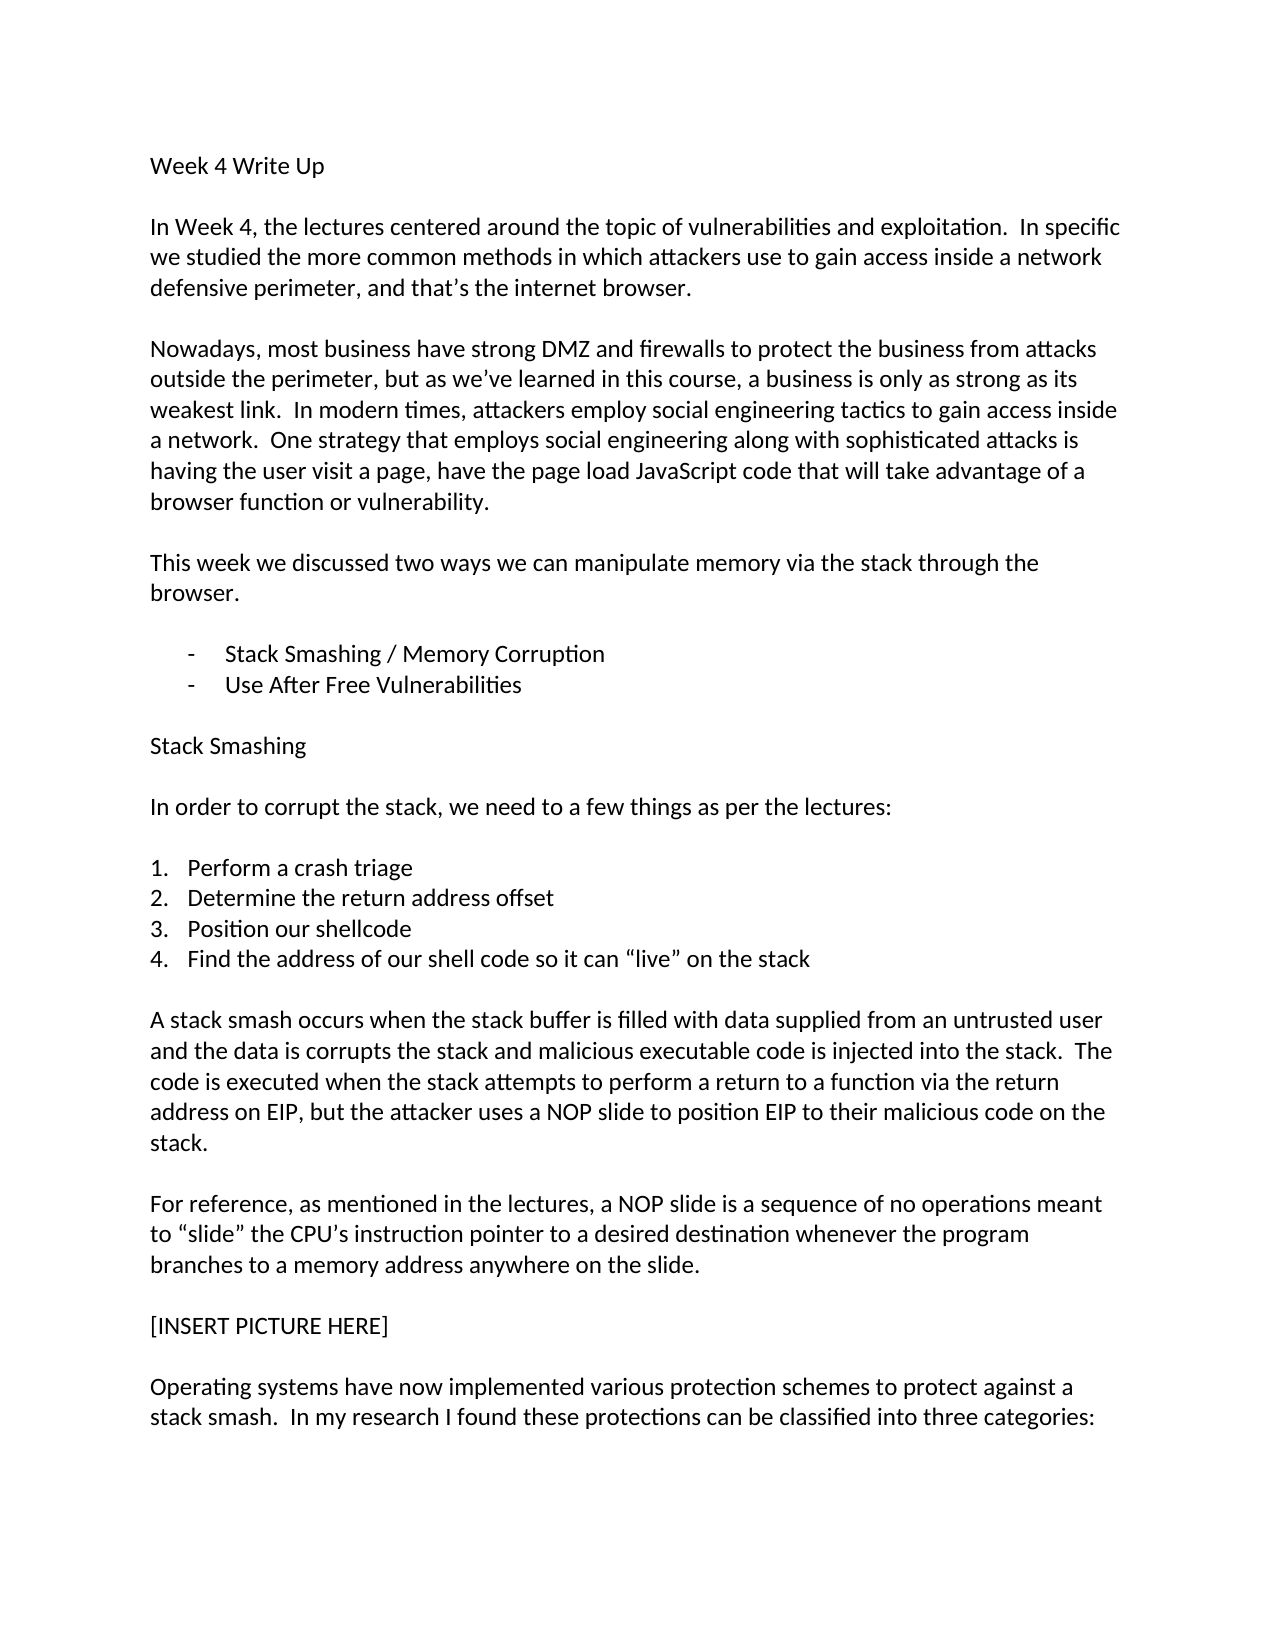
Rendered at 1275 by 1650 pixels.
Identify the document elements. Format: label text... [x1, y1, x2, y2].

text Stack Smashing [150, 730, 1125, 760]
list Find the address of our shell code so it can “live” on the stack [150, 943, 1125, 974]
text This week we discussed two ways we can manipulate memory via the stack through the browser. [150, 547, 1125, 608]
list Use After Free Vulnerabilities [187, 669, 1125, 699]
text In Week 4, the lectures centered around the topic of vulnerabilities and exploitation. In specific we studied the more common methods in which attackers use to gain access inside a network defensive perimeter, and that’s the internet browser. [150, 211, 1125, 303]
text Operating systems have now implemented various protection schemes to protect against a stack smash. In my research I found these protections can be classified into three categories: [150, 1371, 1125, 1432]
list Position our shellcode [150, 913, 1125, 943]
text A stack smash occurs when the stack buffer is filled with data supplied from an untrusted user and the data is corrupts the stack and malicious executable code is injected into the stack. The code is executed when the stack attempts to perform a return to a function via the return address on EIP, but the attacker uses a NOP slide to position EIP to their malicious code on the stack. [150, 1004, 1125, 1157]
text [INSERT PICTURE HERE] [150, 1310, 1125, 1340]
text Week 4 Write Up [150, 150, 1125, 181]
text Nowadays, most business have strong DMZ and firewalls to protect the business from attacks outside the perimeter, but as we’ve learned in this course, a business is only as strong as its weakest link. In modern times, attackers employ social engineering tactics to gain access inside a network. One strategy that employs social engineering along with sophisticated attacks is having the user visit a page, have the page load JavaScript code that will take advantage of a browser function or vulnerability. [150, 333, 1125, 516]
list Determine the return address offset [150, 882, 1125, 913]
text For reference, as mentioned in the lectures, a NOP slide is a sequence of no operations meant to “slide” the CPU’s instruction pointer to a desired destination whenever the program branches to a memory address anywhere on the slide. [150, 1188, 1125, 1279]
text In order to corrupt the stack, we need to a few things as per the lectures: [150, 791, 1125, 821]
list Perform a crash triage [150, 852, 1125, 882]
list Stack Smashing / Memory Corruption [187, 638, 1125, 669]
